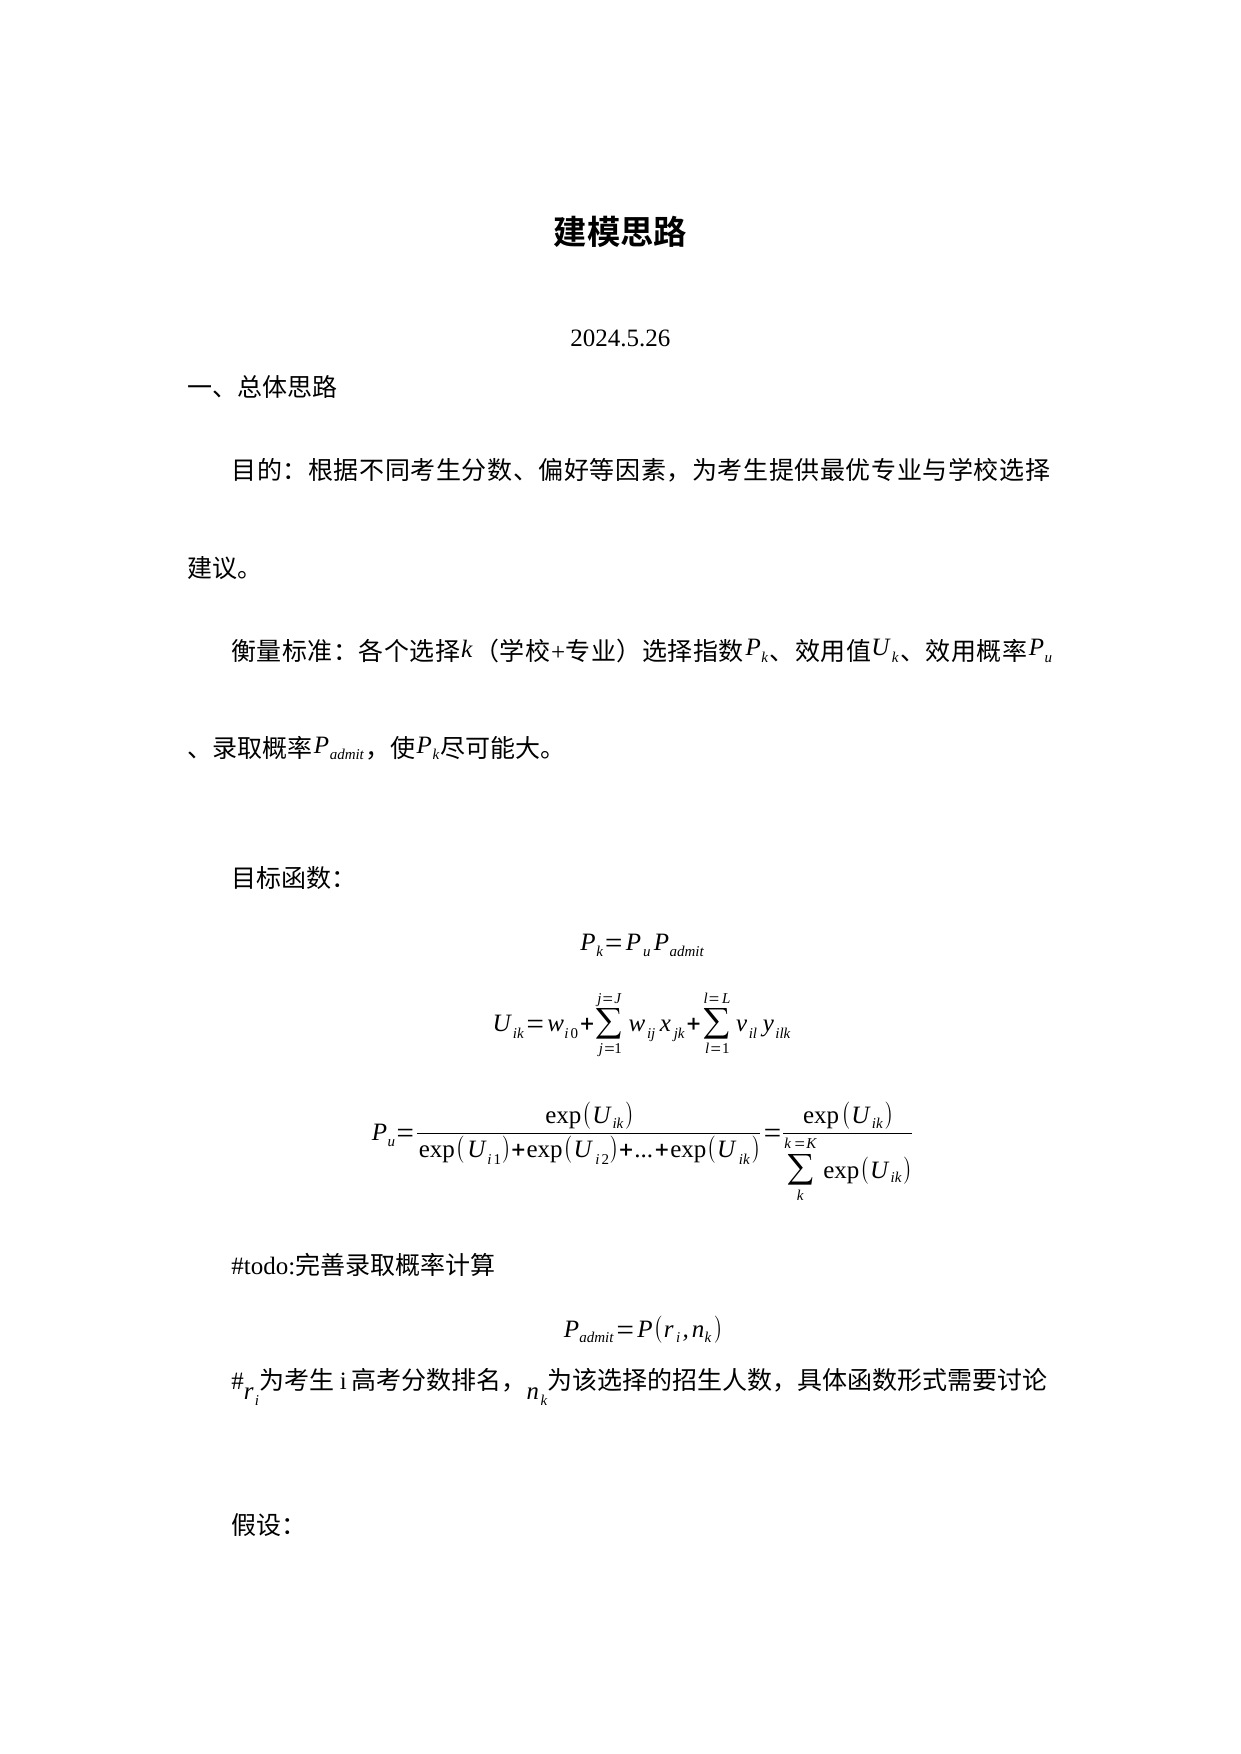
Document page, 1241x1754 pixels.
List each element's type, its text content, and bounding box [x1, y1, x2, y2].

list 衡量标准：各个选择（学校+专业）选择指数、效用值、效用概率、录取概率，使尽可能大。 [187, 617, 1053, 779]
list 假设： [187, 1491, 1053, 1556]
list #todo:完善录取概率计算 [187, 1231, 1053, 1296]
list 目标函数： [187, 844, 1053, 909]
list #为考生i高考分数排名，为该选择的招生人数，具体函数形式需要讨论 [187, 1361, 1053, 1426]
list 总体思路 [187, 353, 1053, 418]
text 2024.5.26 [187, 321, 1053, 353]
subtitle 建模思路 [187, 197, 1053, 262]
list 目的：根据不同考生分数、偏好等因素，为考生提供最优专业与学校选择建议。 [187, 436, 1053, 599]
